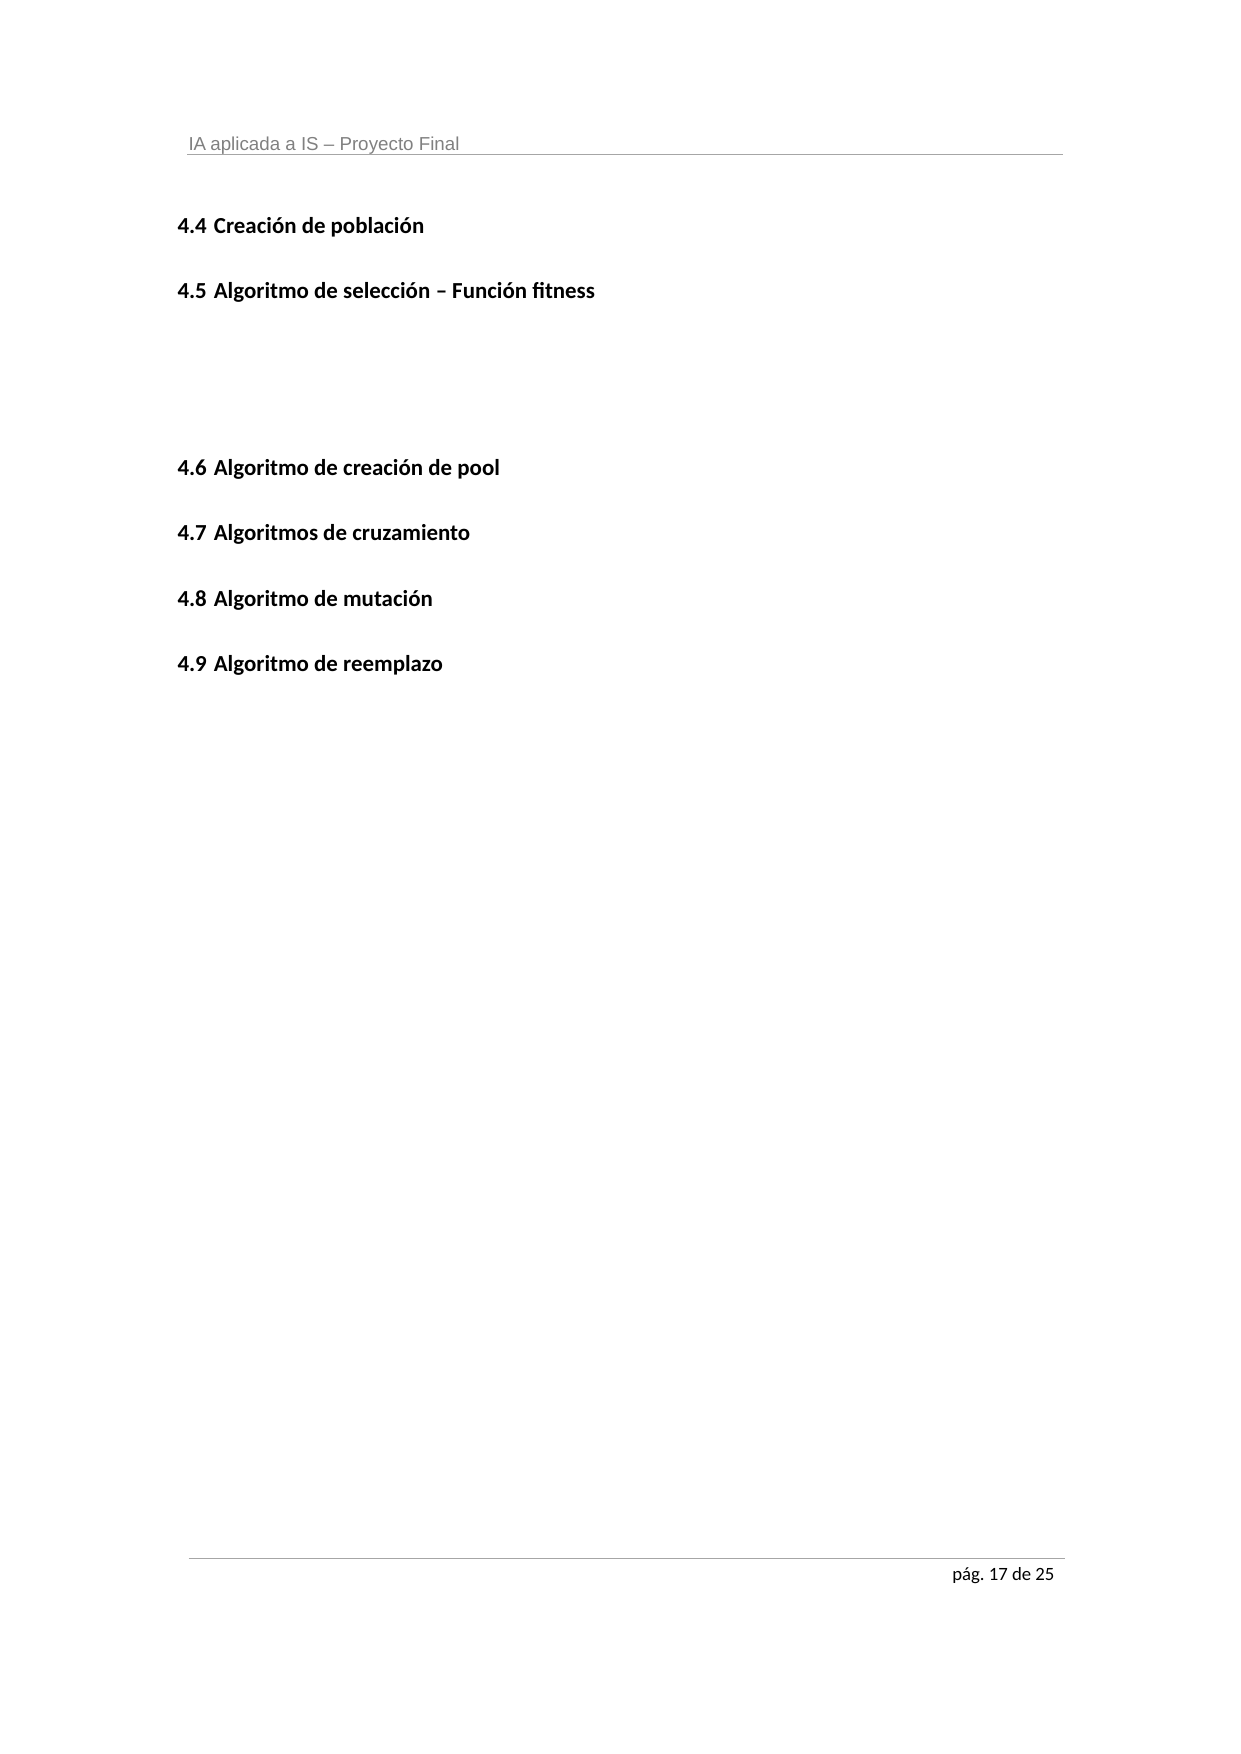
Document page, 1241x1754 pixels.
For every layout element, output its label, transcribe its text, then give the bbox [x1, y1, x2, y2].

subtitle Algoritmo de reemplazo [177, 649, 1063, 677]
subtitle Algoritmo de creación de pool [177, 453, 1063, 481]
subtitle Creación de población [177, 211, 1063, 239]
subtitle Algoritmo de mutación [177, 584, 1063, 612]
subtitle Algoritmo de selección – Función fitness [177, 276, 1063, 304]
subtitle Algoritmos de cruzamiento [177, 518, 1063, 546]
